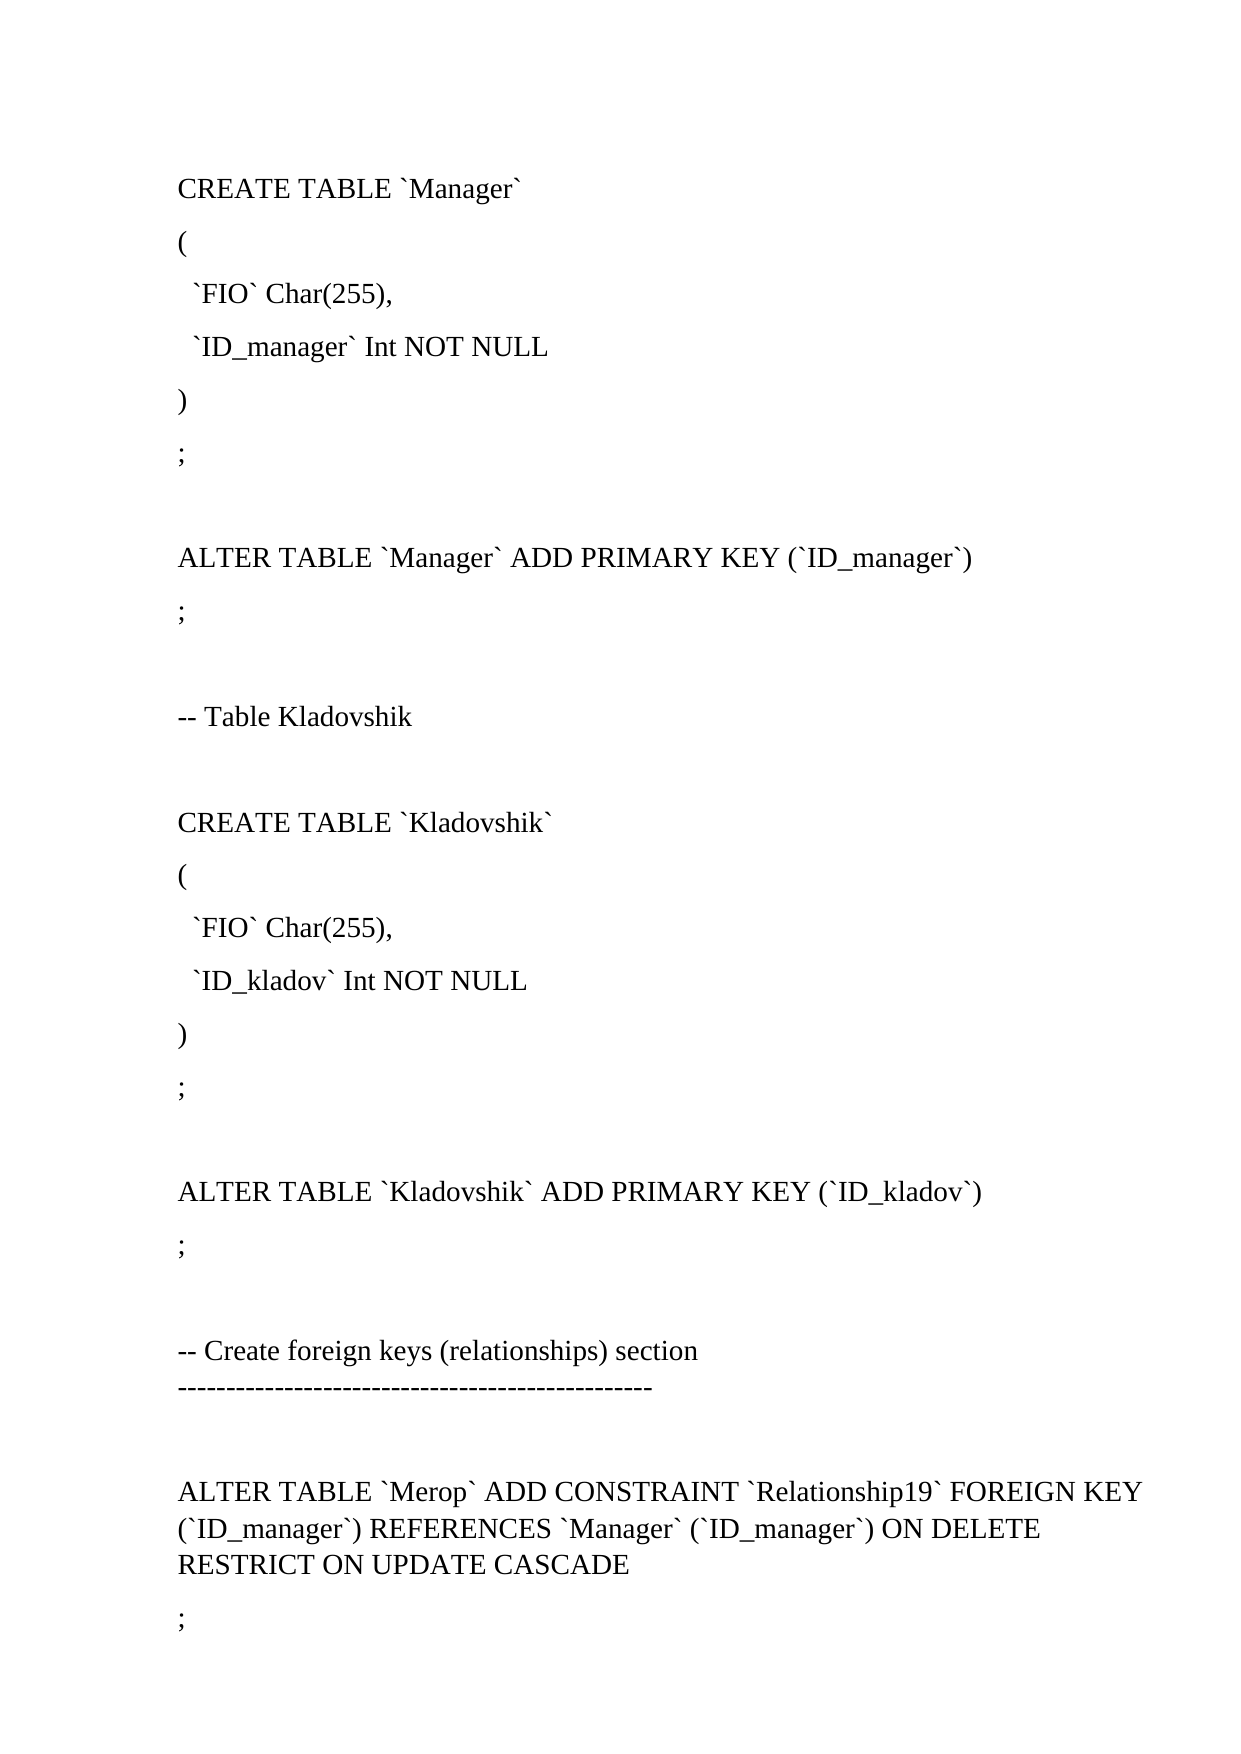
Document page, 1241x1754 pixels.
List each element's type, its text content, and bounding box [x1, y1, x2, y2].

text CREATE TABLE `Manager` [177, 171, 1152, 204]
text ) [177, 1016, 1152, 1049]
text ALTER TABLE `Merop` ADD CONSTRAINT `Relationship19` FOREIGN KEY (`ID_manager`) REFERENCES `Manager` (`ID_manager`) ON DELETE RESTRICT ON UPDATE CASCADE [177, 1474, 1152, 1580]
text ; [177, 1227, 1152, 1261]
text ; [177, 593, 1152, 627]
text ALTER TABLE `Kladovshik` ADD PRIMARY KEY (`ID_kladov`) [177, 1174, 1152, 1208]
text ; [177, 1600, 1152, 1633]
text ; [177, 1069, 1152, 1102]
text ) [177, 382, 1152, 416]
text `ID_kladov` Int NOT NULL [177, 963, 1152, 997]
text CREATE TABLE `Kladovshik` [177, 805, 1152, 838]
text ALTER TABLE `Manager` ADD PRIMARY KEY (`ID_manager`) [177, 541, 1152, 574]
text ( [177, 857, 1152, 891]
text -- Create foreign keys (relationships) section ------------------------------------------------- [177, 1333, 1152, 1402]
text ; [177, 435, 1152, 468]
text `FIO` Char(255), [177, 277, 1152, 310]
text ( [177, 224, 1152, 257]
text `FIO` Char(255), [177, 910, 1152, 944]
text `ID_manager` Int NOT NULL [177, 329, 1152, 363]
text -- Table Kladovshik [177, 699, 1152, 733]
